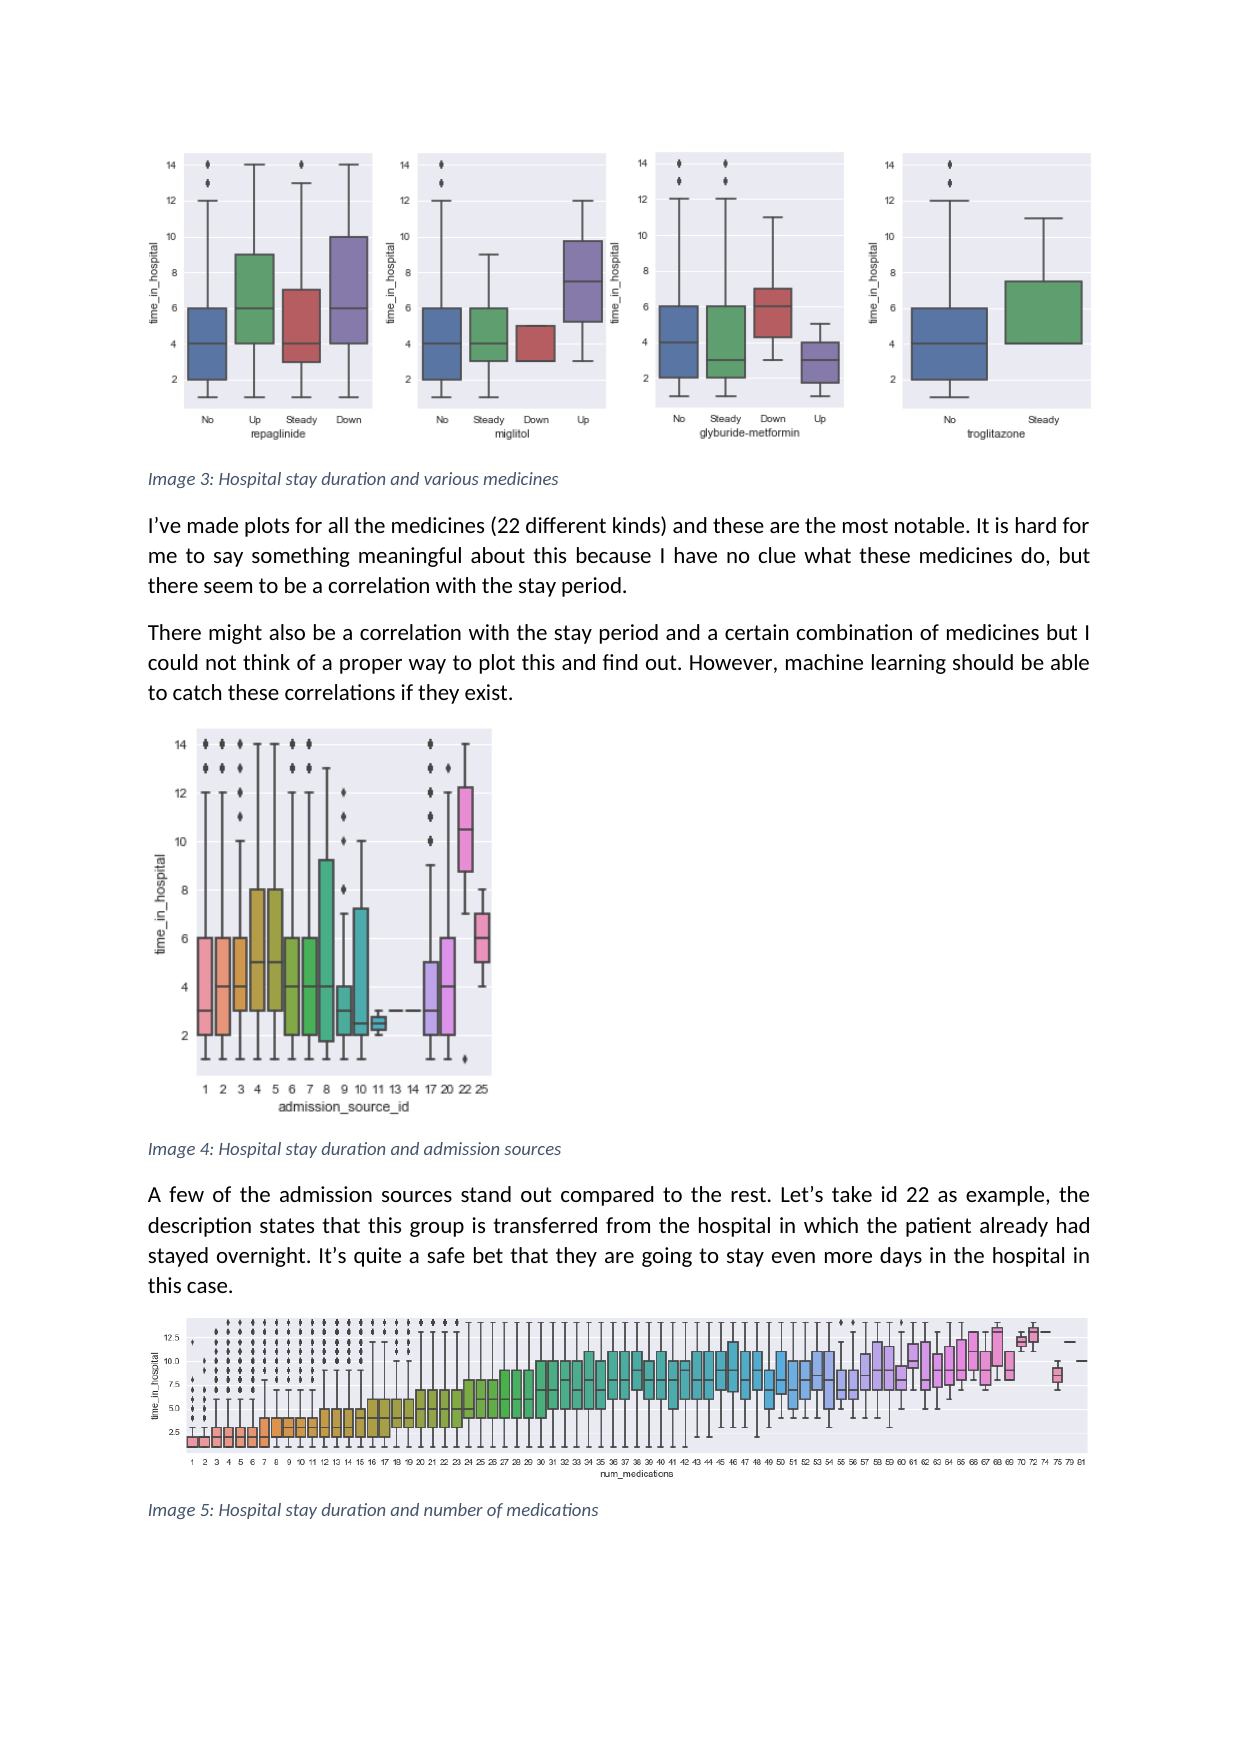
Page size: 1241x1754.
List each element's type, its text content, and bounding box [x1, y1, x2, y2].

text Image 5: Hospital stay duration and number of medications [148, 1498, 1093, 1521]
picture [147, 1318, 1093, 1480]
text There might also be a correlation with the stay period and a certain combination of medicines but I could not think of a proper way to plot this and find out. However, machine learning should be able to catch these correlations if they exist. [148, 618, 1093, 706]
picture [147, 725, 497, 1118]
text I’ve made plots for all the medicines (22 different kinds) and these are the most notable. It is hard for me to say something meaningful about this because I have no clue what these medicines do, but there seem to be a correlation with the stay period. [148, 511, 1093, 599]
text Image 4: Hospital stay duration and admission sources [148, 1137, 1093, 1160]
text A few of the admission sources stand out compared to the rest. Let’s take id 22 as example, the description states that this group is transferred from the hospital in which the patient already had stayed overnight. It’s quite a safe bet that they are going to stay even more days in the hospital in this case. [148, 1181, 1093, 1299]
text Image 3: Hospital stay duration and various medicines [148, 467, 1093, 490]
picture [147, 147, 1093, 449]
